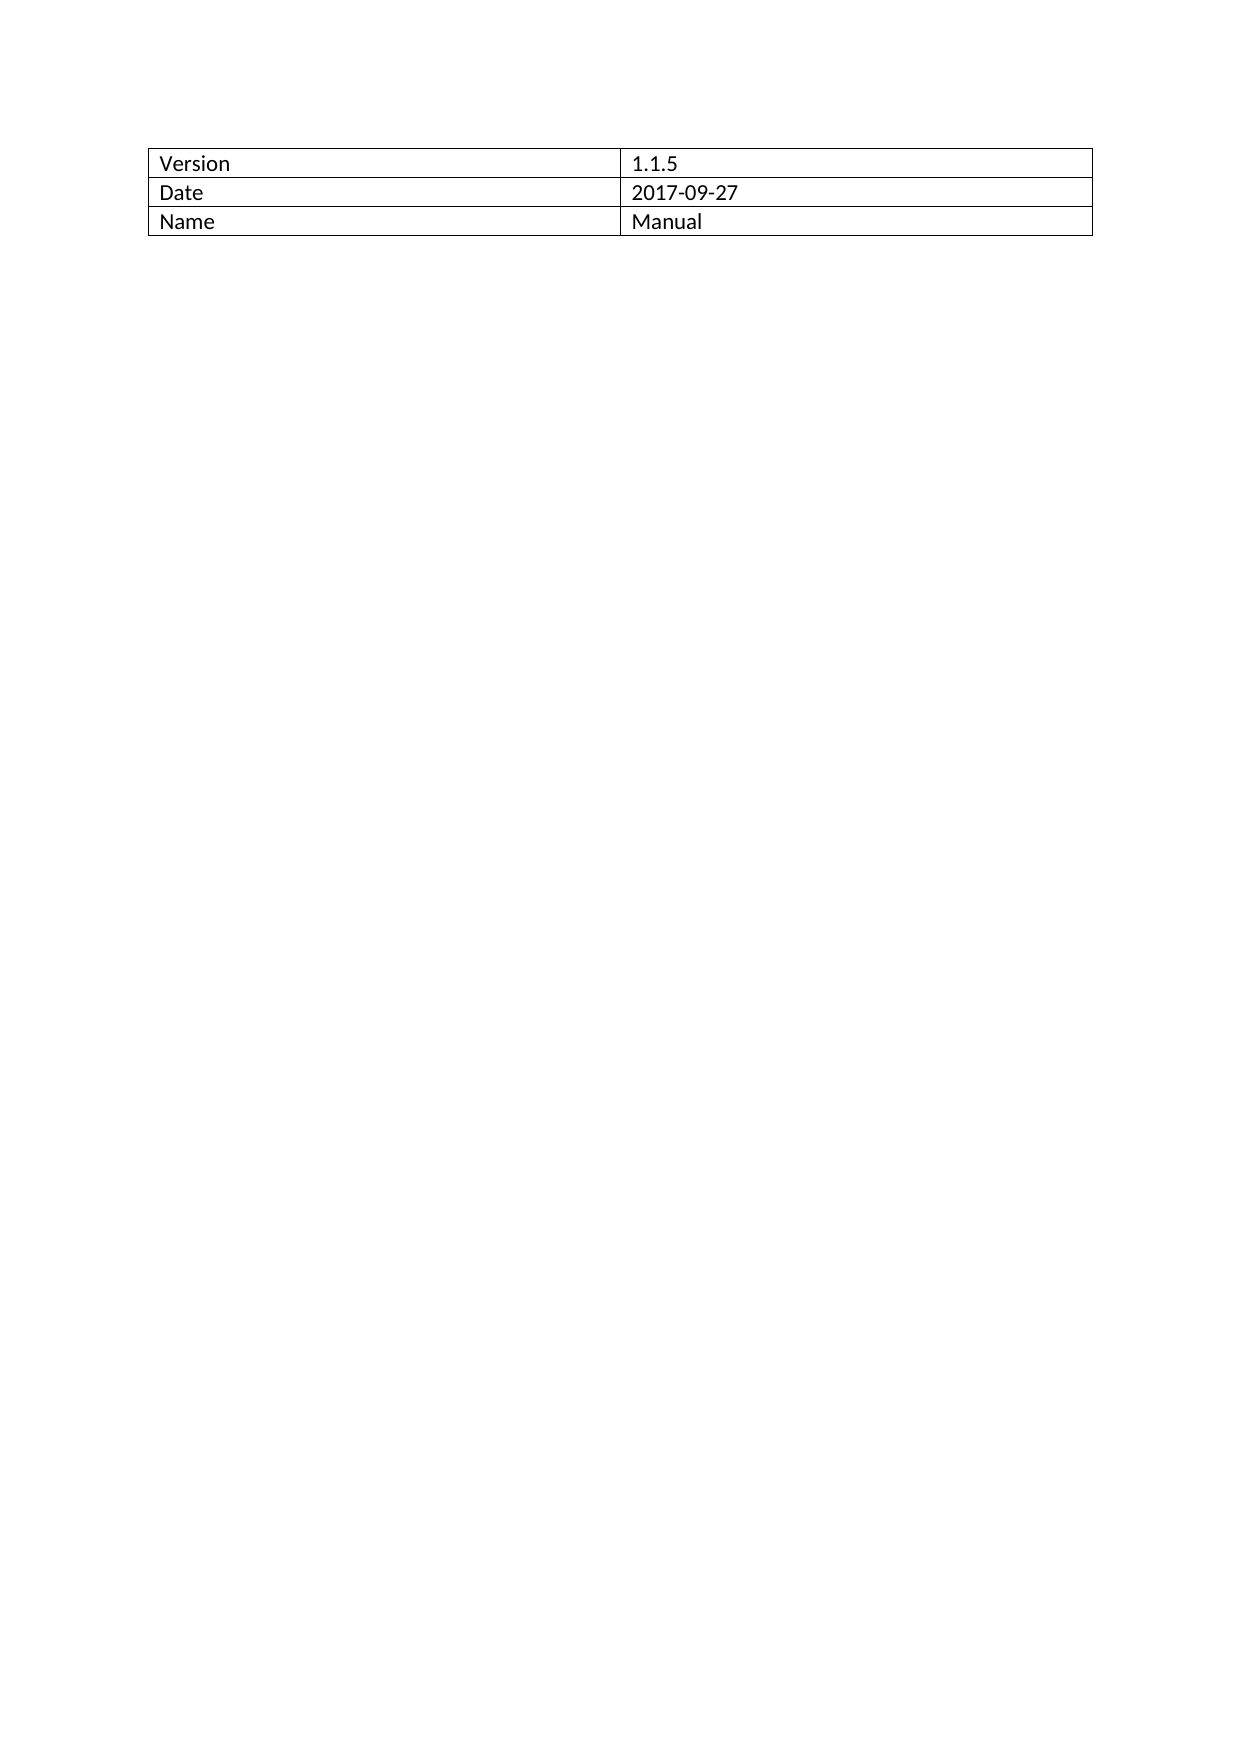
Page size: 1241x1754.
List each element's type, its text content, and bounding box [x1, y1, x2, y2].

table_header 1.1.5 [621, 149, 1092, 177]
table_header Version [149, 149, 620, 177]
table_cell Name [149, 207, 620, 235]
table_cell 2017-09-27 [621, 178, 1092, 206]
table_cell Manual [621, 207, 1092, 235]
table_cell Date [149, 178, 620, 206]
